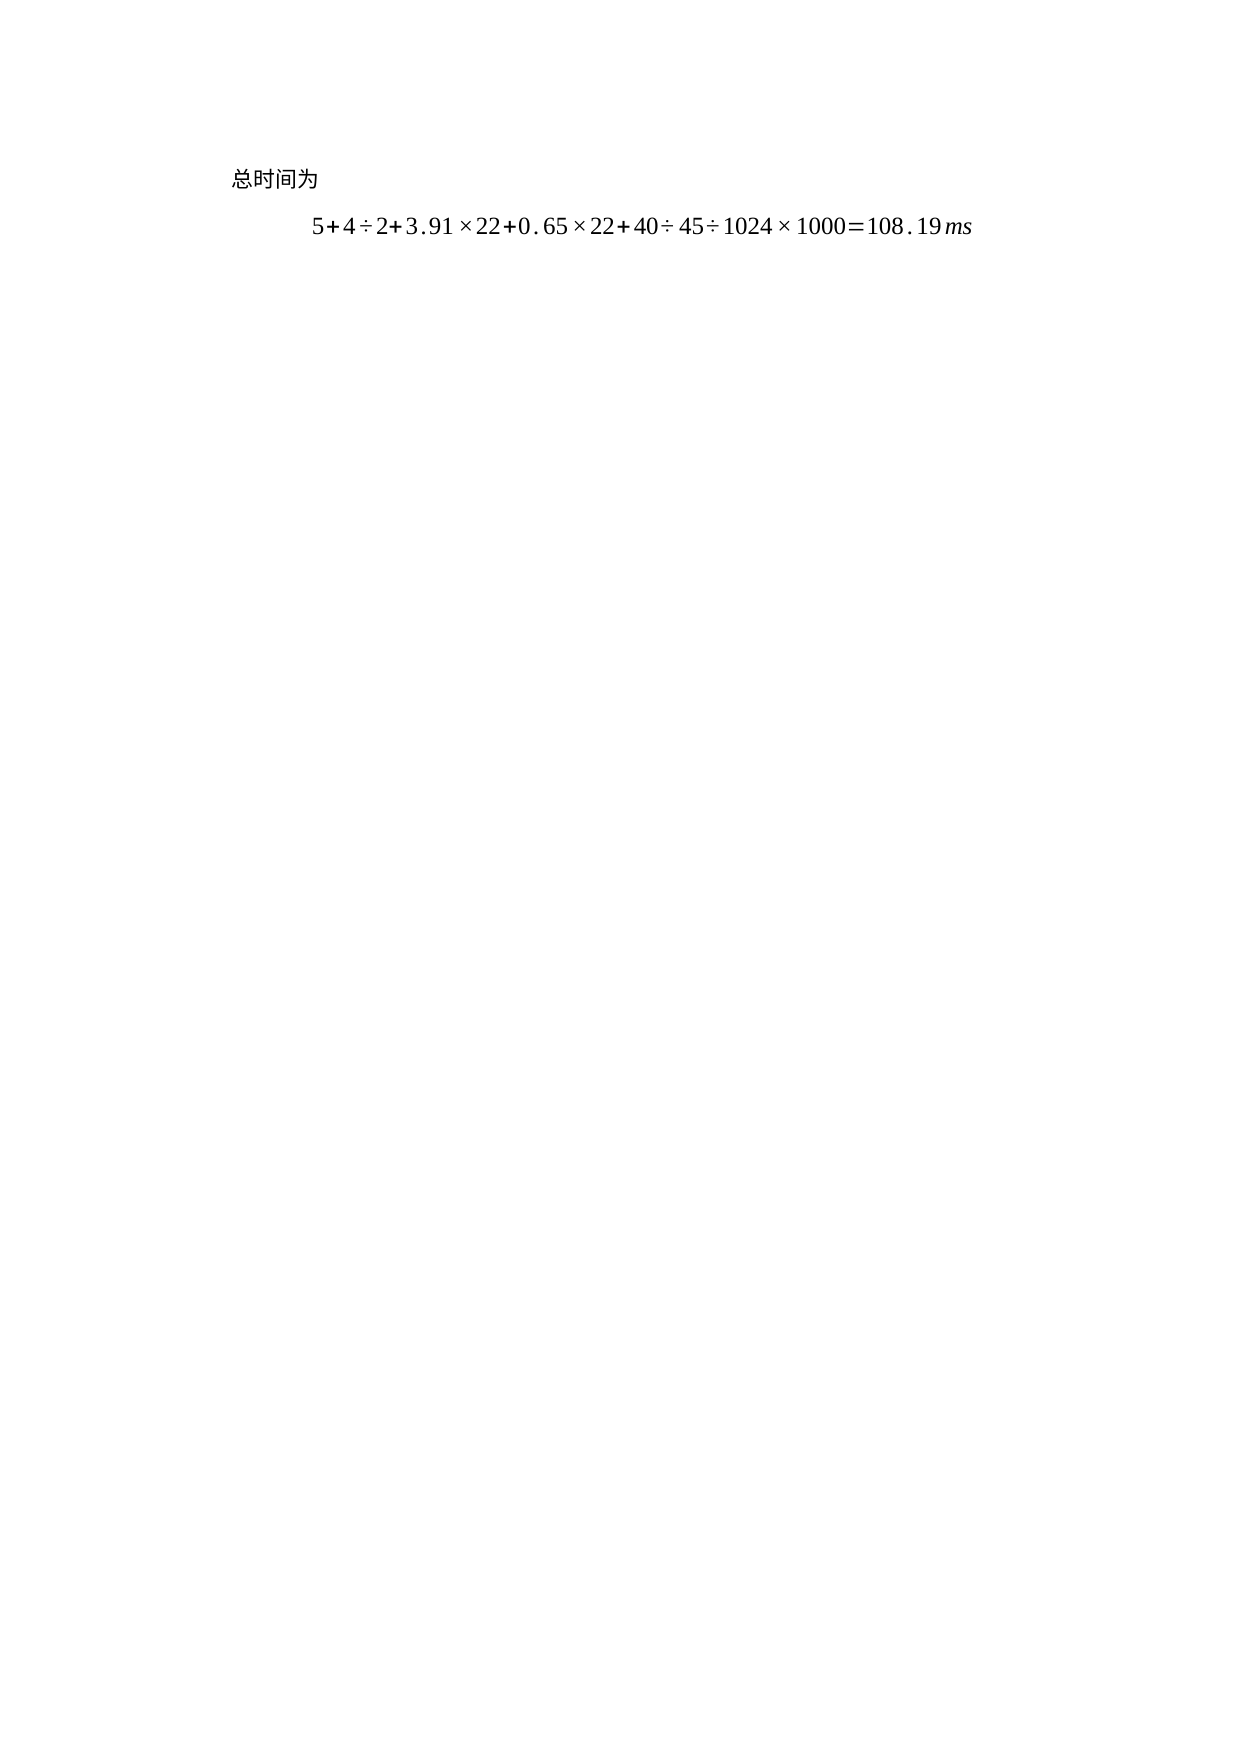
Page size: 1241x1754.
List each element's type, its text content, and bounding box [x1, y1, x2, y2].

text 总时间为 [187, 162, 1053, 194]
